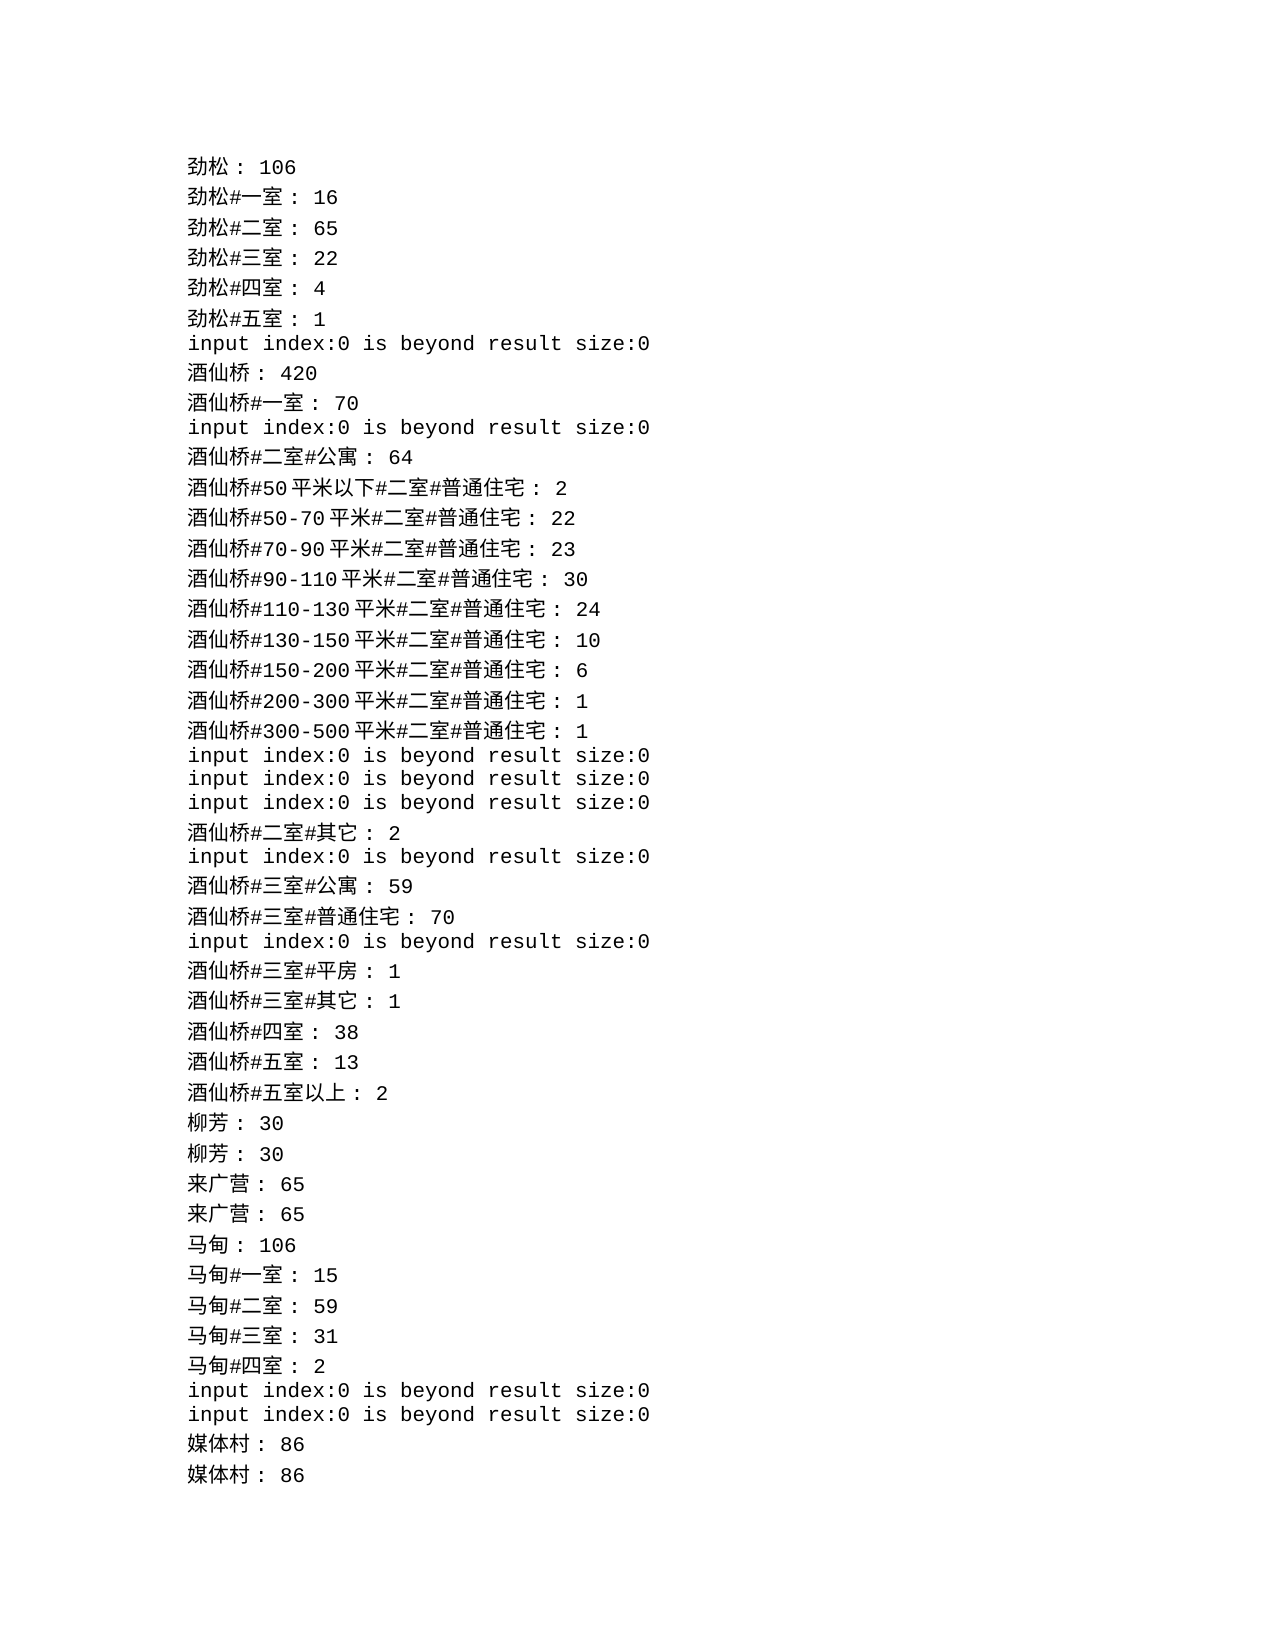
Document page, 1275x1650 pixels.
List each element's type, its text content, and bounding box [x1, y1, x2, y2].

text 马甸 : 106 [187, 1228, 1087, 1258]
text input index:0 is beyond result size:0 [187, 745, 1087, 768]
text input index:0 is beyond result size:0 [187, 332, 1087, 356]
text 酒仙桥#三室#平房 : 1 [187, 954, 1087, 985]
text 酒仙桥#90-110平米#二室#普通住宅 : 30 [187, 562, 1087, 593]
text 酒仙桥#二室#其它 : 2 [187, 816, 1087, 846]
text 酒仙桥#50平米以下#二室#普通住宅 : 2 [187, 471, 1087, 501]
text 劲松 : 106 [187, 150, 1087, 180]
text input index:0 is beyond result size:0 [187, 768, 1087, 792]
text 劲松#二室 : 65 [187, 211, 1087, 241]
text 劲松#四室 : 4 [187, 272, 1087, 302]
text 劲松#五室 : 1 [187, 302, 1087, 332]
text 来广营 : 65 [187, 1167, 1087, 1198]
text 酒仙桥#300-500平米#二室#普通住宅 : 1 [187, 714, 1087, 745]
text input index:0 is beyond result size:0 [187, 931, 1087, 954]
text 马甸#一室 : 15 [187, 1258, 1087, 1289]
text 马甸#四室 : 2 [187, 1350, 1087, 1380]
text 媒体村 : 86 [187, 1427, 1087, 1458]
text input index:0 is beyond result size:0 [187, 417, 1087, 441]
text 酒仙桥#50-70平米#二室#普通住宅 : 22 [187, 501, 1087, 532]
text 柳芳 : 30 [187, 1106, 1087, 1137]
text 酒仙桥#200-300平米#二室#普通住宅 : 1 [187, 684, 1087, 714]
text 酒仙桥#四室 : 38 [187, 1015, 1087, 1046]
text 媒体村 : 86 [187, 1458, 1087, 1488]
text 酒仙桥#二室#公寓 : 64 [187, 441, 1087, 471]
text 马甸#二室 : 59 [187, 1289, 1087, 1319]
text 酒仙桥#150-200平米#二室#普通住宅 : 6 [187, 653, 1087, 684]
text 柳芳 : 30 [187, 1137, 1087, 1167]
text 劲松#一室 : 16 [187, 180, 1087, 211]
text 酒仙桥#五室 : 13 [187, 1046, 1087, 1076]
text 来广营 : 65 [187, 1198, 1087, 1228]
text input index:0 is beyond result size:0 [187, 846, 1087, 870]
text 酒仙桥#110-130平米#二室#普通住宅 : 24 [187, 593, 1087, 623]
text 酒仙桥#70-90平米#二室#普通住宅 : 23 [187, 532, 1087, 562]
text 酒仙桥#三室#公寓 : 59 [187, 870, 1087, 900]
text 酒仙桥#三室#其它 : 1 [187, 985, 1087, 1015]
text 酒仙桥#三室#普通住宅 : 70 [187, 900, 1087, 931]
text 酒仙桥#130-150平米#二室#普通住宅 : 10 [187, 623, 1087, 653]
text input index:0 is beyond result size:0 [187, 792, 1087, 816]
text input index:0 is beyond result size:0 [187, 1380, 1087, 1404]
text 马甸#三室 : 31 [187, 1319, 1087, 1350]
text input index:0 is beyond result size:0 [187, 1404, 1087, 1427]
text 酒仙桥#一室 : 70 [187, 387, 1087, 417]
text 劲松#三室 : 22 [187, 241, 1087, 272]
text 酒仙桥#五室以上 : 2 [187, 1076, 1087, 1106]
text 酒仙桥 : 420 [187, 356, 1087, 387]
